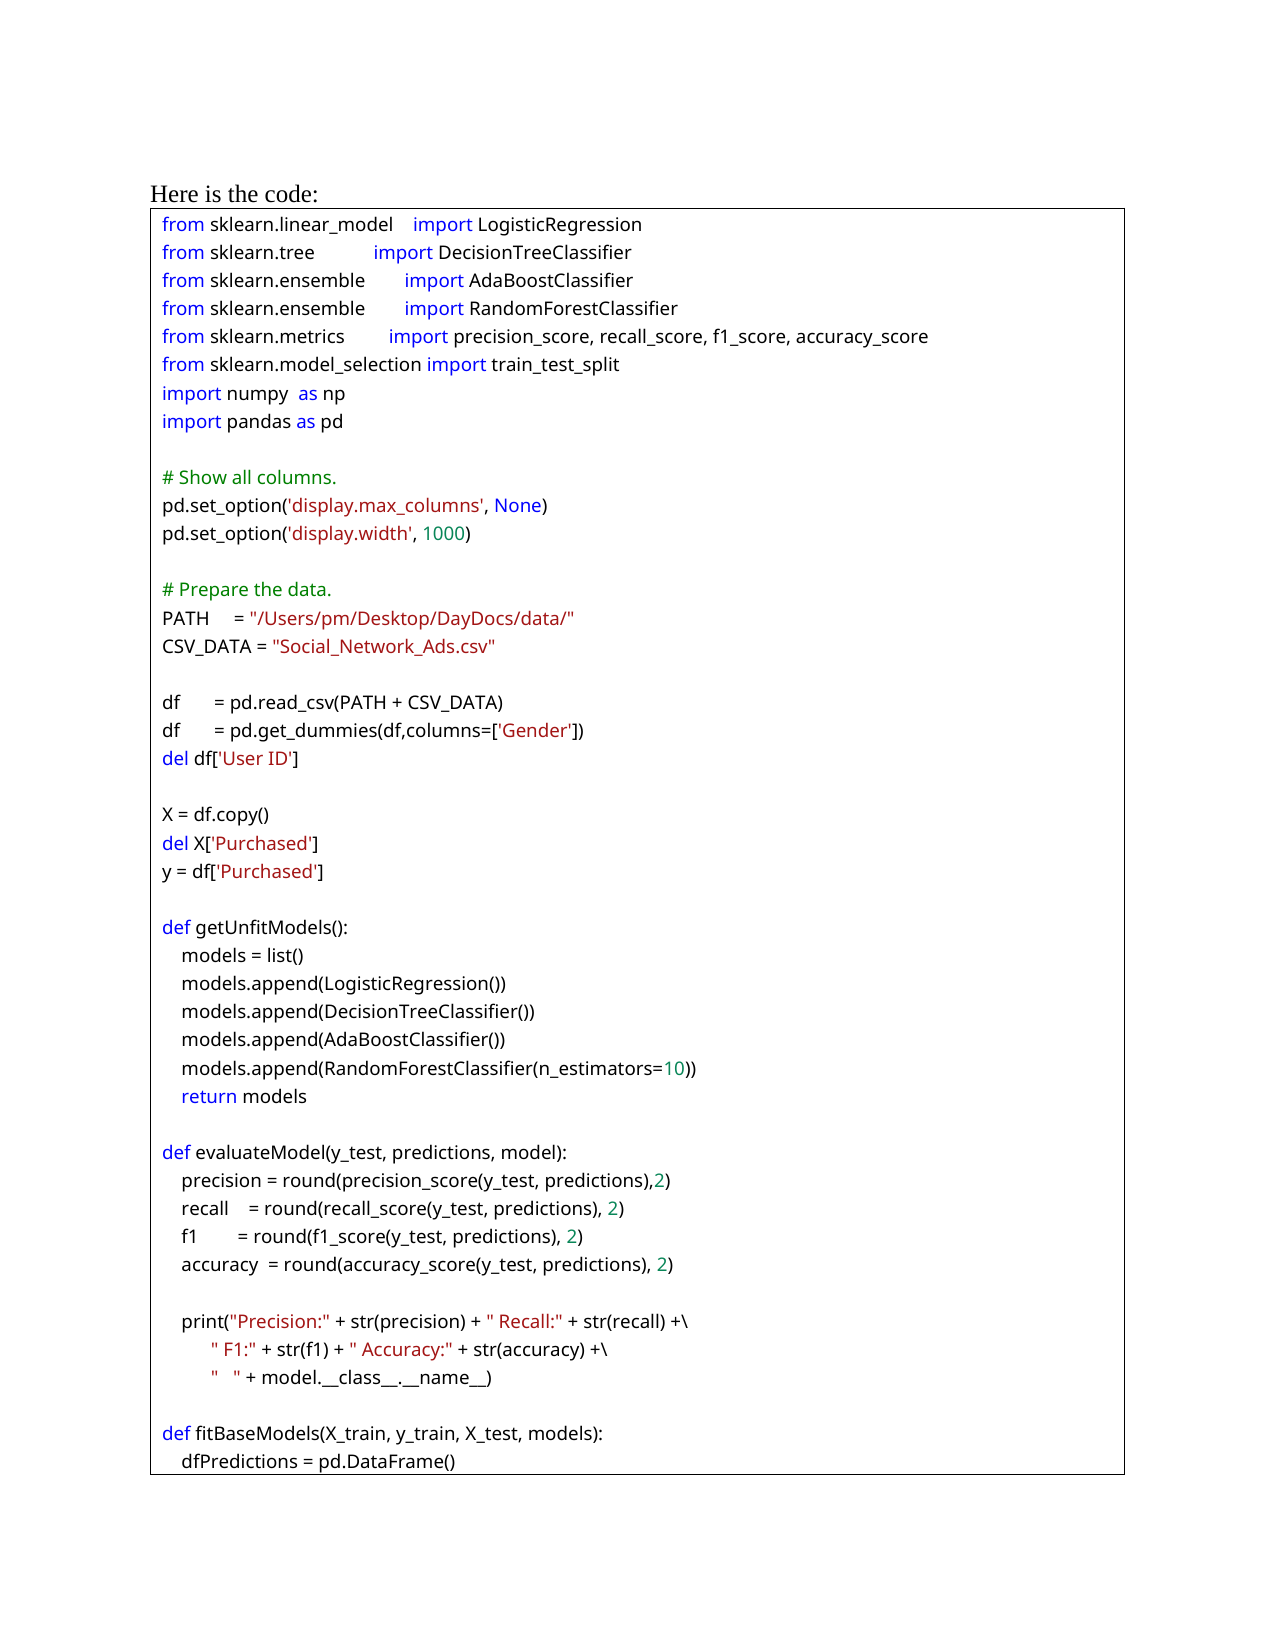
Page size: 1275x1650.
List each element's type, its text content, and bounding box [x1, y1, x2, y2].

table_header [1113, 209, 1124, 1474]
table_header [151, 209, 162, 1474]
text Here is the code: [150, 179, 1125, 207]
